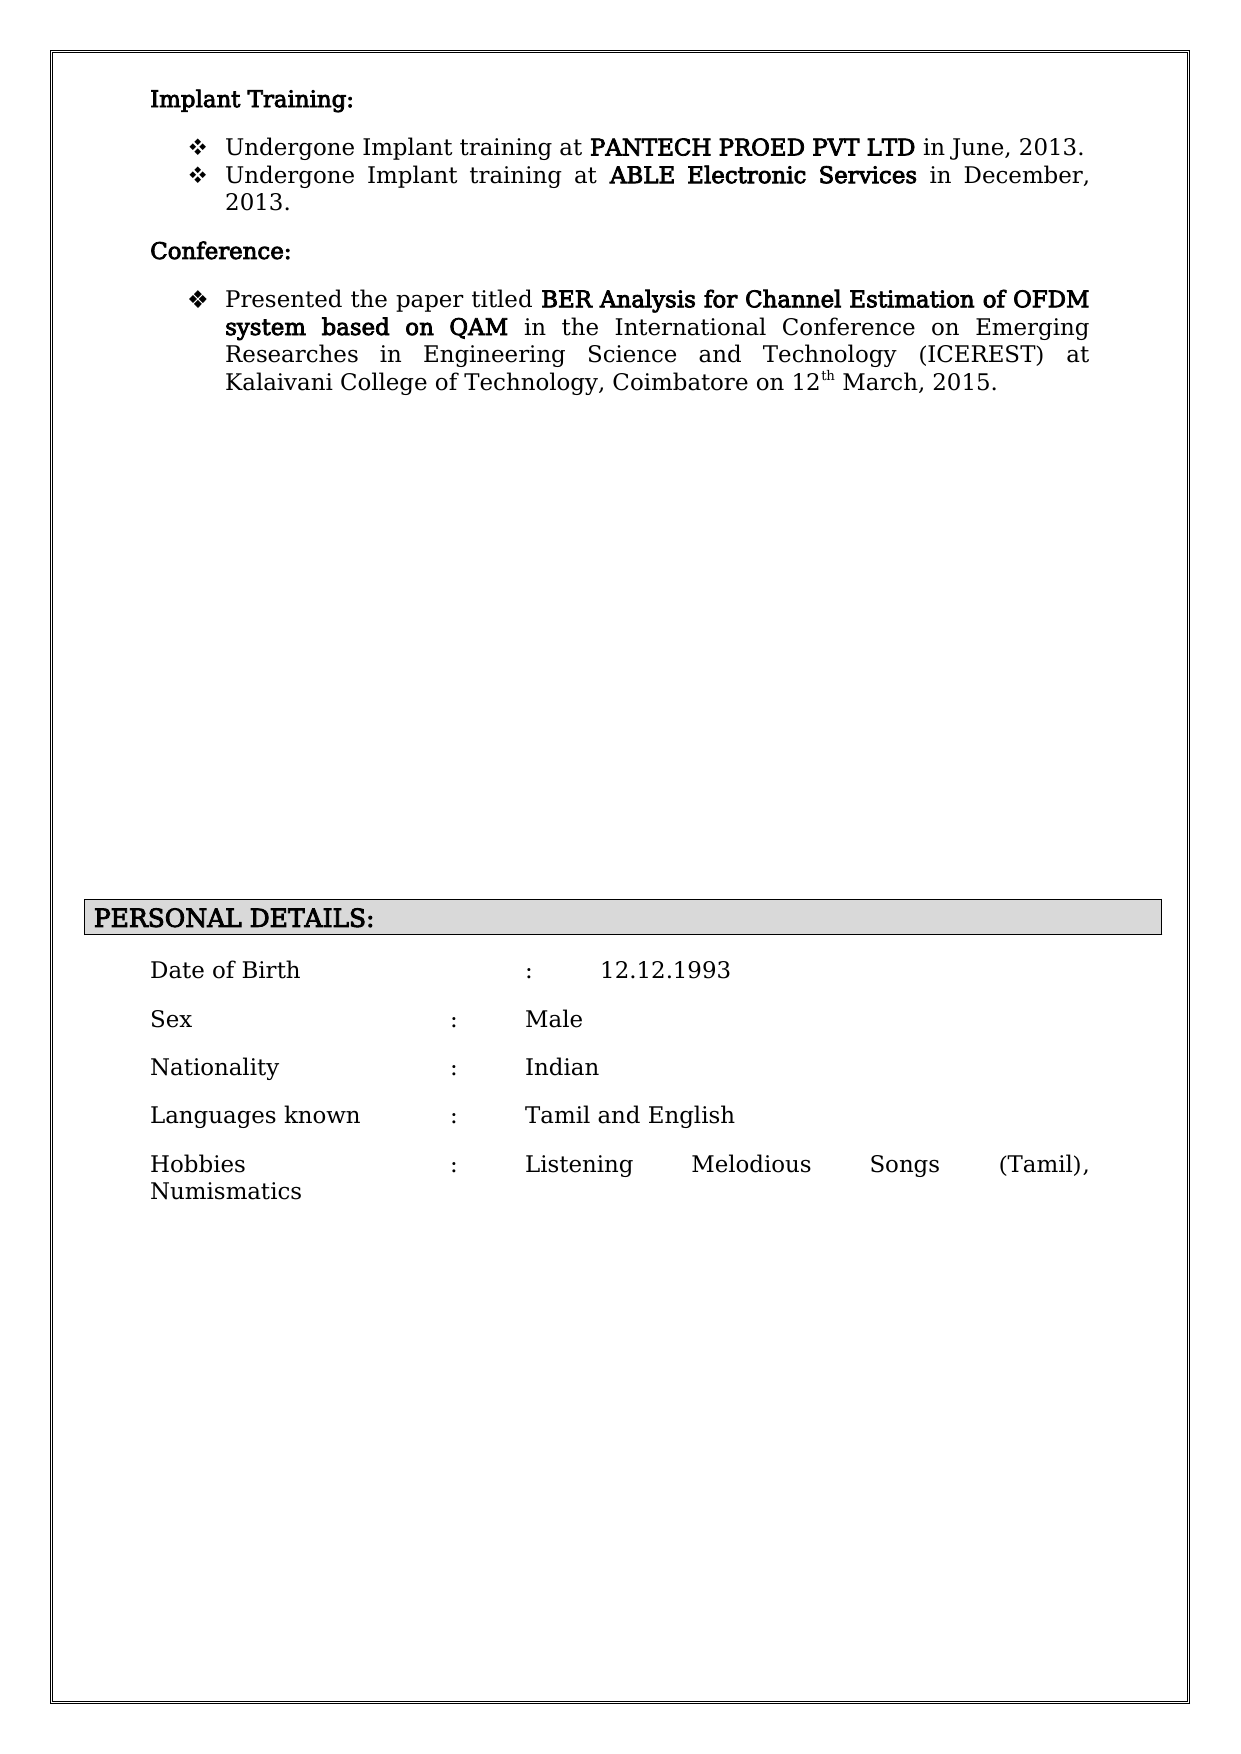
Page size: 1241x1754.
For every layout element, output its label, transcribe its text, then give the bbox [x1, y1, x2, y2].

text Languages known : Tamil and English [150, 1101, 1090, 1128]
text Date of Birth : 12.12.1993 [150, 956, 1090, 983]
list Undergone Implant training at ABLE Electronic Services in December, 2013. [187, 160, 1090, 215]
list Presented the paper titled BER Analysis for Channel Estimation of OFDM system based on QAM in the International Conference on Emerging Researches in Engineering Science and Technology (ICEREST) at Kalaivani College of Technology, Coimbatore on 12th March, 2015. [187, 284, 1090, 395]
text Conference: [150, 236, 1090, 264]
list Undergone Implant training at PANTECH PROED PVT LTD in June, 2013. [187, 133, 1090, 160]
text Hobbies : Listening Melodious Songs (Tamil), Numismatics [150, 1149, 1090, 1204]
text Sex : Male [150, 1004, 1090, 1032]
text PERSONAL DETAILS: [85, 900, 1161, 934]
text Nationality : Indian [150, 1053, 1090, 1080]
text Implant Training: [150, 84, 1090, 112]
